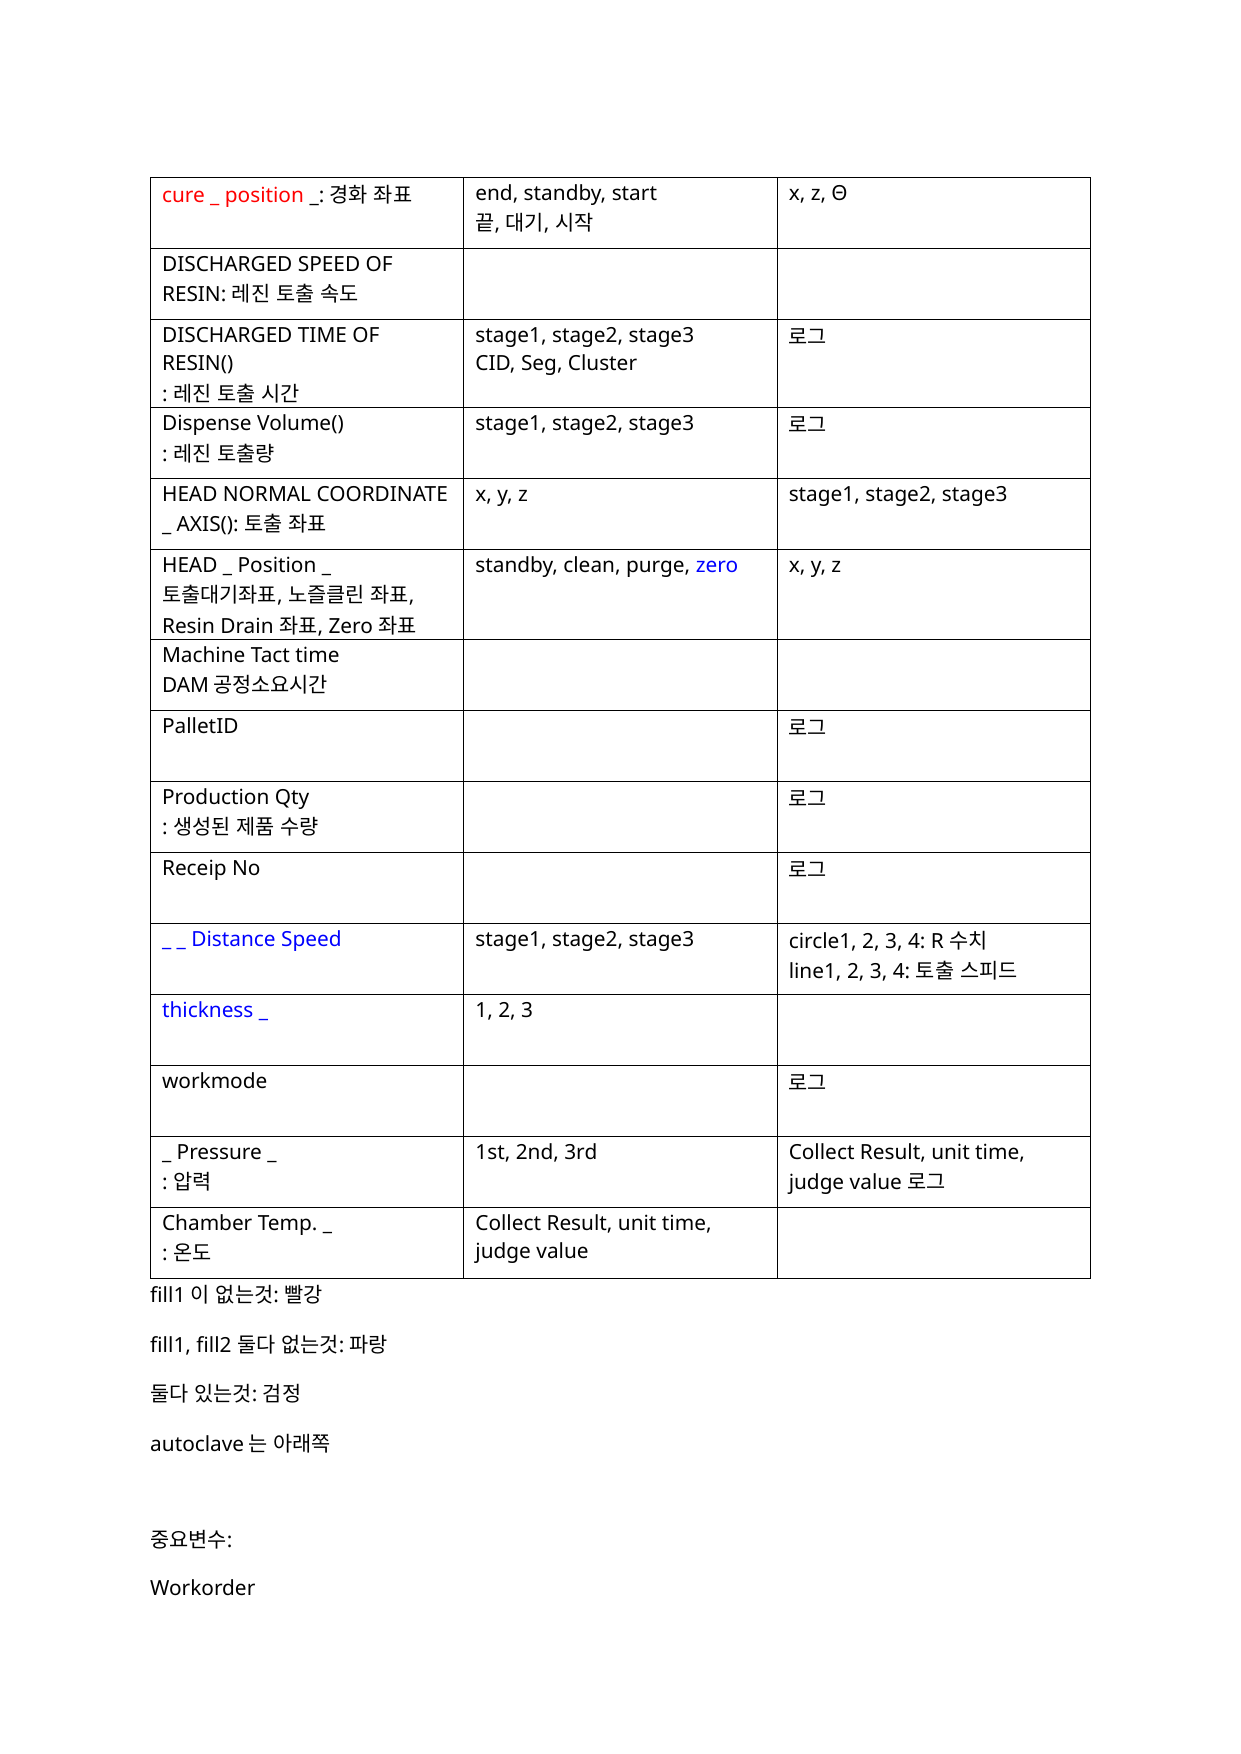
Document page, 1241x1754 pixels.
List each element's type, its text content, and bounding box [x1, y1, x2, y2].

table_cell x, y, z [778, 550, 1090, 639]
table_cell x, y, z [464, 479, 777, 549]
table_cell 1st, 2nd, 3rd [464, 1137, 777, 1207]
table_cell Dispense Volume() : 레진 토출량 [151, 408, 463, 478]
table_cell 로그 [778, 782, 1090, 852]
table_cell [778, 995, 1090, 1065]
table_cell HEAD NORMAL COORDINATE _ AXIS(): 토출 좌표 [151, 479, 463, 549]
table_cell [464, 853, 777, 923]
table_cell PalletID [151, 711, 463, 781]
text 둘다 있는것: 검정 [150, 1377, 1090, 1408]
table_header x, z, Θ [778, 178, 1090, 248]
table_cell thickness _ [151, 995, 463, 1065]
table_cell Machine Tact time DAM공정소요시간 [151, 640, 463, 710]
table_cell workmode [151, 1066, 463, 1136]
table_cell HEAD _ Position _ 토출대기좌표, 노즐클린 좌표, Resin Drain 좌표, Zero 좌표 [151, 550, 463, 639]
table_cell 1, 2, 3 [464, 995, 777, 1065]
table_cell stage1, stage2, stage3 [464, 408, 777, 478]
table_cell 로그 [778, 408, 1090, 478]
text fill1, fill2 둘다 없는것: 파랑 [150, 1328, 1090, 1358]
table_cell Collect Result, unit time, judge value [464, 1208, 777, 1278]
table_cell DISCHARGED TIME OF RESIN() : 레진 토출 시간 [151, 320, 463, 407]
table_cell _ _ Distance Speed [151, 924, 463, 994]
table_cell 로그 [778, 853, 1090, 923]
table_cell Chamber Temp. _ : 온도 [151, 1208, 463, 1278]
table_header end, standby, start 끝, 대기, 시작 [464, 178, 777, 248]
table_cell Collect Result, unit time, judge value 로그 [778, 1137, 1090, 1207]
table_cell _ Pressure _ : 압력 [151, 1137, 463, 1207]
table_cell stage1, stage2, stage3 CID, Seg, Cluster [464, 320, 777, 407]
text fill1 이 없는것: 빨강 [150, 1279, 1090, 1309]
table_cell [464, 711, 777, 781]
table_cell 로그 [778, 320, 1090, 407]
table_cell Receip No [151, 853, 463, 923]
text Workorder [150, 1573, 1090, 1601]
table_cell [464, 640, 777, 710]
table_cell [778, 1208, 1090, 1278]
table_cell [464, 782, 777, 852]
table_cell [778, 640, 1090, 710]
table_cell standby, clean, purge, zero [464, 550, 777, 639]
table_header cure _ position _: 경화 좌표 [151, 178, 463, 248]
table_cell DISCHARGED SPEED OF RESIN: 레진 토출 속도 [151, 249, 463, 319]
table_cell [778, 249, 1090, 319]
table_cell Production Qty : 생성된 제품 수량 [151, 782, 463, 852]
table_cell 로그 [778, 711, 1090, 781]
table_cell [464, 1066, 777, 1136]
table_cell [464, 249, 777, 319]
table_cell circle1, 2, 3, 4: R 수치 line1, 2, 3, 4: 토출 스피드 [778, 924, 1090, 994]
table_cell stage1, stage2, stage3 [464, 924, 777, 994]
table_cell 로그 [778, 1066, 1090, 1136]
table_cell stage1, stage2, stage3 [778, 479, 1090, 549]
text 중요변수: [150, 1523, 1090, 1554]
text autoclave는 아래쪽 [150, 1427, 1090, 1457]
